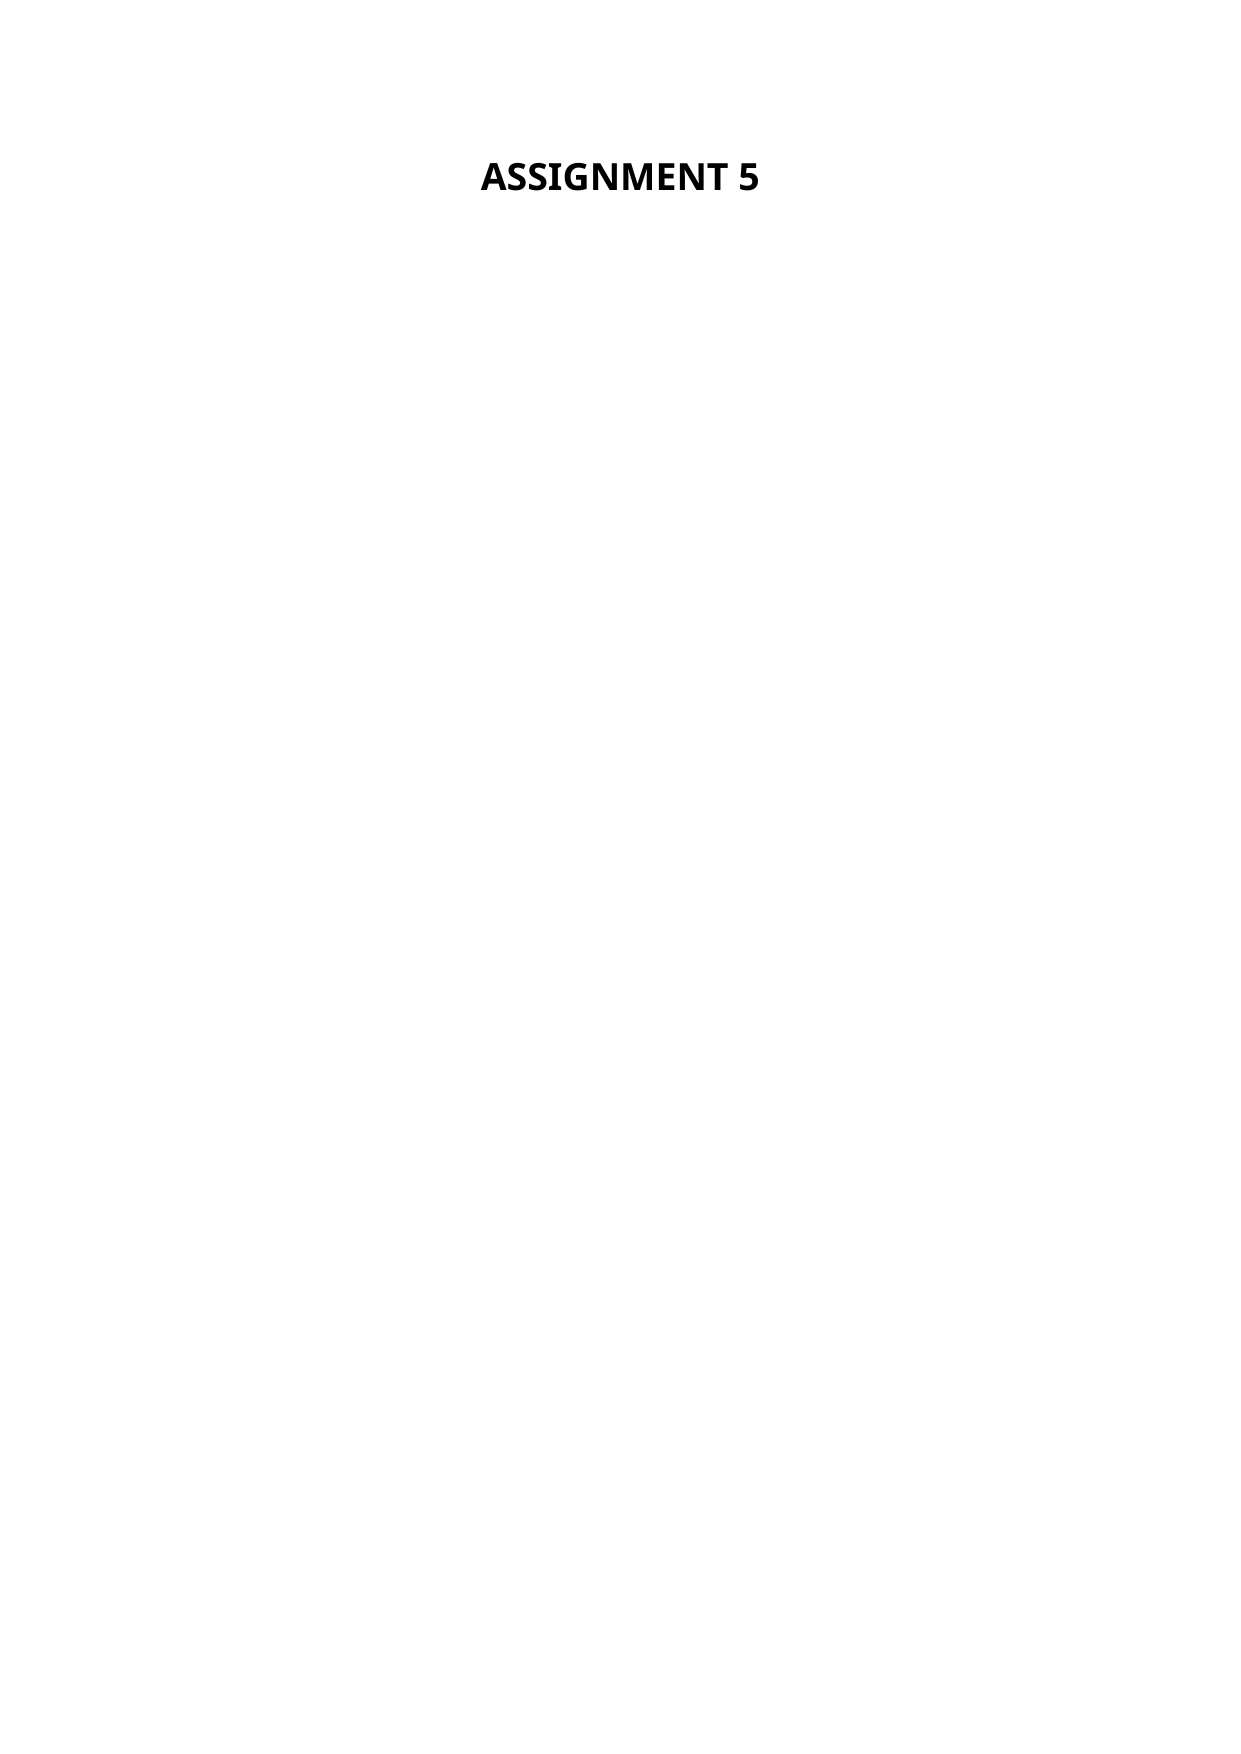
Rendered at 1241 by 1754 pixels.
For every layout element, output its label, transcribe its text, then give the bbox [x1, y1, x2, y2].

text ASSIGNMENT 5 [150, 150, 1090, 201]
